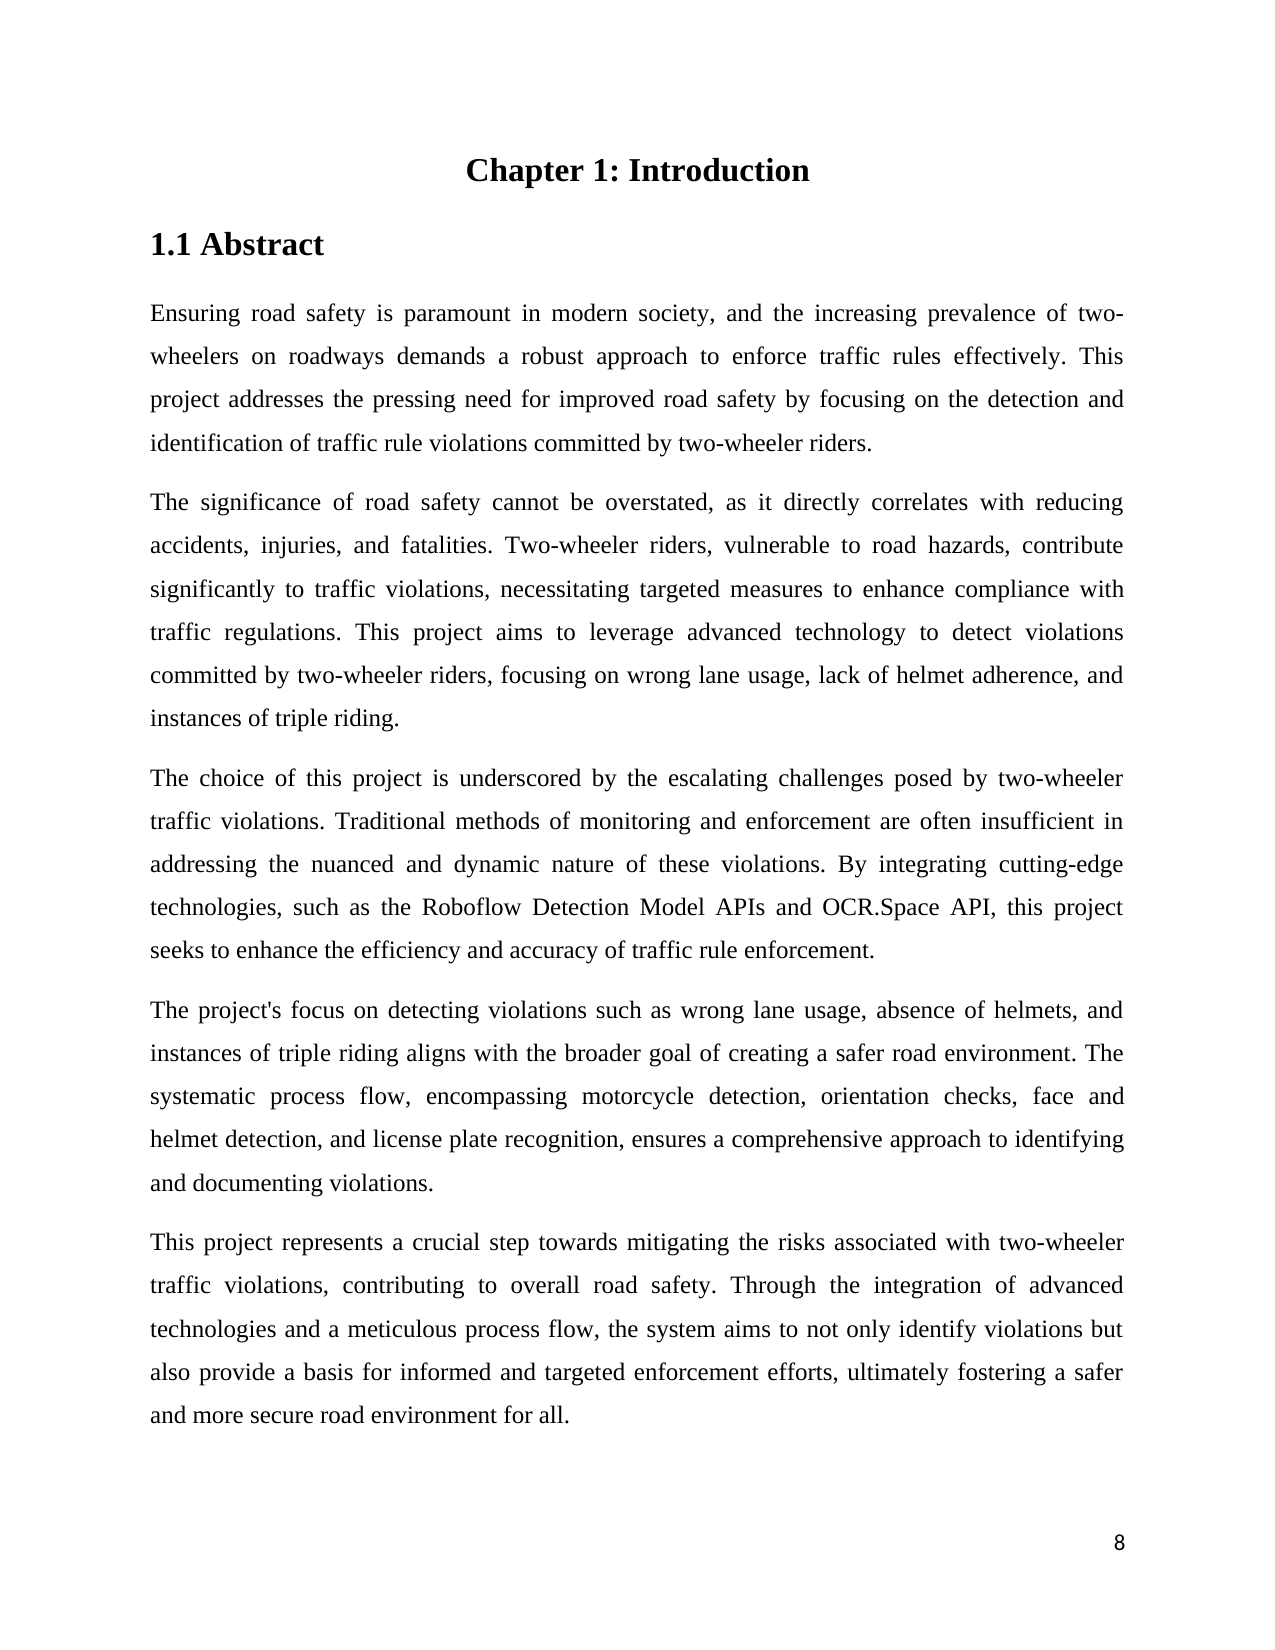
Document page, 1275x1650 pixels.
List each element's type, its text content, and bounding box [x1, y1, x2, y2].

text The significance of road safety cannot be overstated, as it directly correlates with reducing accidents, injuries, and fatalities. Two-wheeler riders, vulnerable to road hazards, contribute significantly to traffic violations, necessitating targeted measures to enhance compliance with traffic regulations. This project aims to leverage advanced technology to detect violations committed by two-wheeler riders, focusing on wrong lane usage, lack of helmet adherence, and instances of triple riding. [150, 487, 1125, 732]
text Ensuring road safety is paramount in modern society, and the increasing prevalence of two-wheelers on roadways demands a robust approach to enforce traffic rules effectively. This project addresses the pressing need for improved road safety by focusing on the detection and identification of traffic rule violations committed by two-wheeler riders. [150, 298, 1125, 456]
text The choice of this project is underscored by the escalating challenges posed by two-wheeler traffic violations. Traditional methods of monitoring and enforcement are often insufficient in addressing the nuanced and dynamic nature of these violations. By integrating cutting-edge technologies, such as the Roboflow Detection Model APIs and OCR.Space API, this project seeks to enhance the efficiency and accuracy of traffic rule enforcement. [150, 763, 1125, 964]
text This project represents a crucial step towards mitigating the risks associated with two-wheeler traffic violations, contributing to overall road safety. Through the integration of advanced technologies and a meticulous process flow, the system aims to not only identify violations but also provide a basis for informed and targeted enforcement efforts, ultimately fostering a safer and more secure road environment for all. [150, 1227, 1125, 1429]
text 1.1 Abstract [150, 224, 1125, 262]
text Chapter 1: Introduction [150, 150, 1125, 188]
text The project's focus on detecting violations such as wrong lane usage, absence of helmets, and instances of triple riding aligns with the broader goal of creating a safer road environment. The systematic process flow, encompassing motorcycle detection, orientation checks, face and helmet detection, and license plate recognition, ensures a comprehensive approach to identifying and documenting violations. [150, 995, 1125, 1196]
